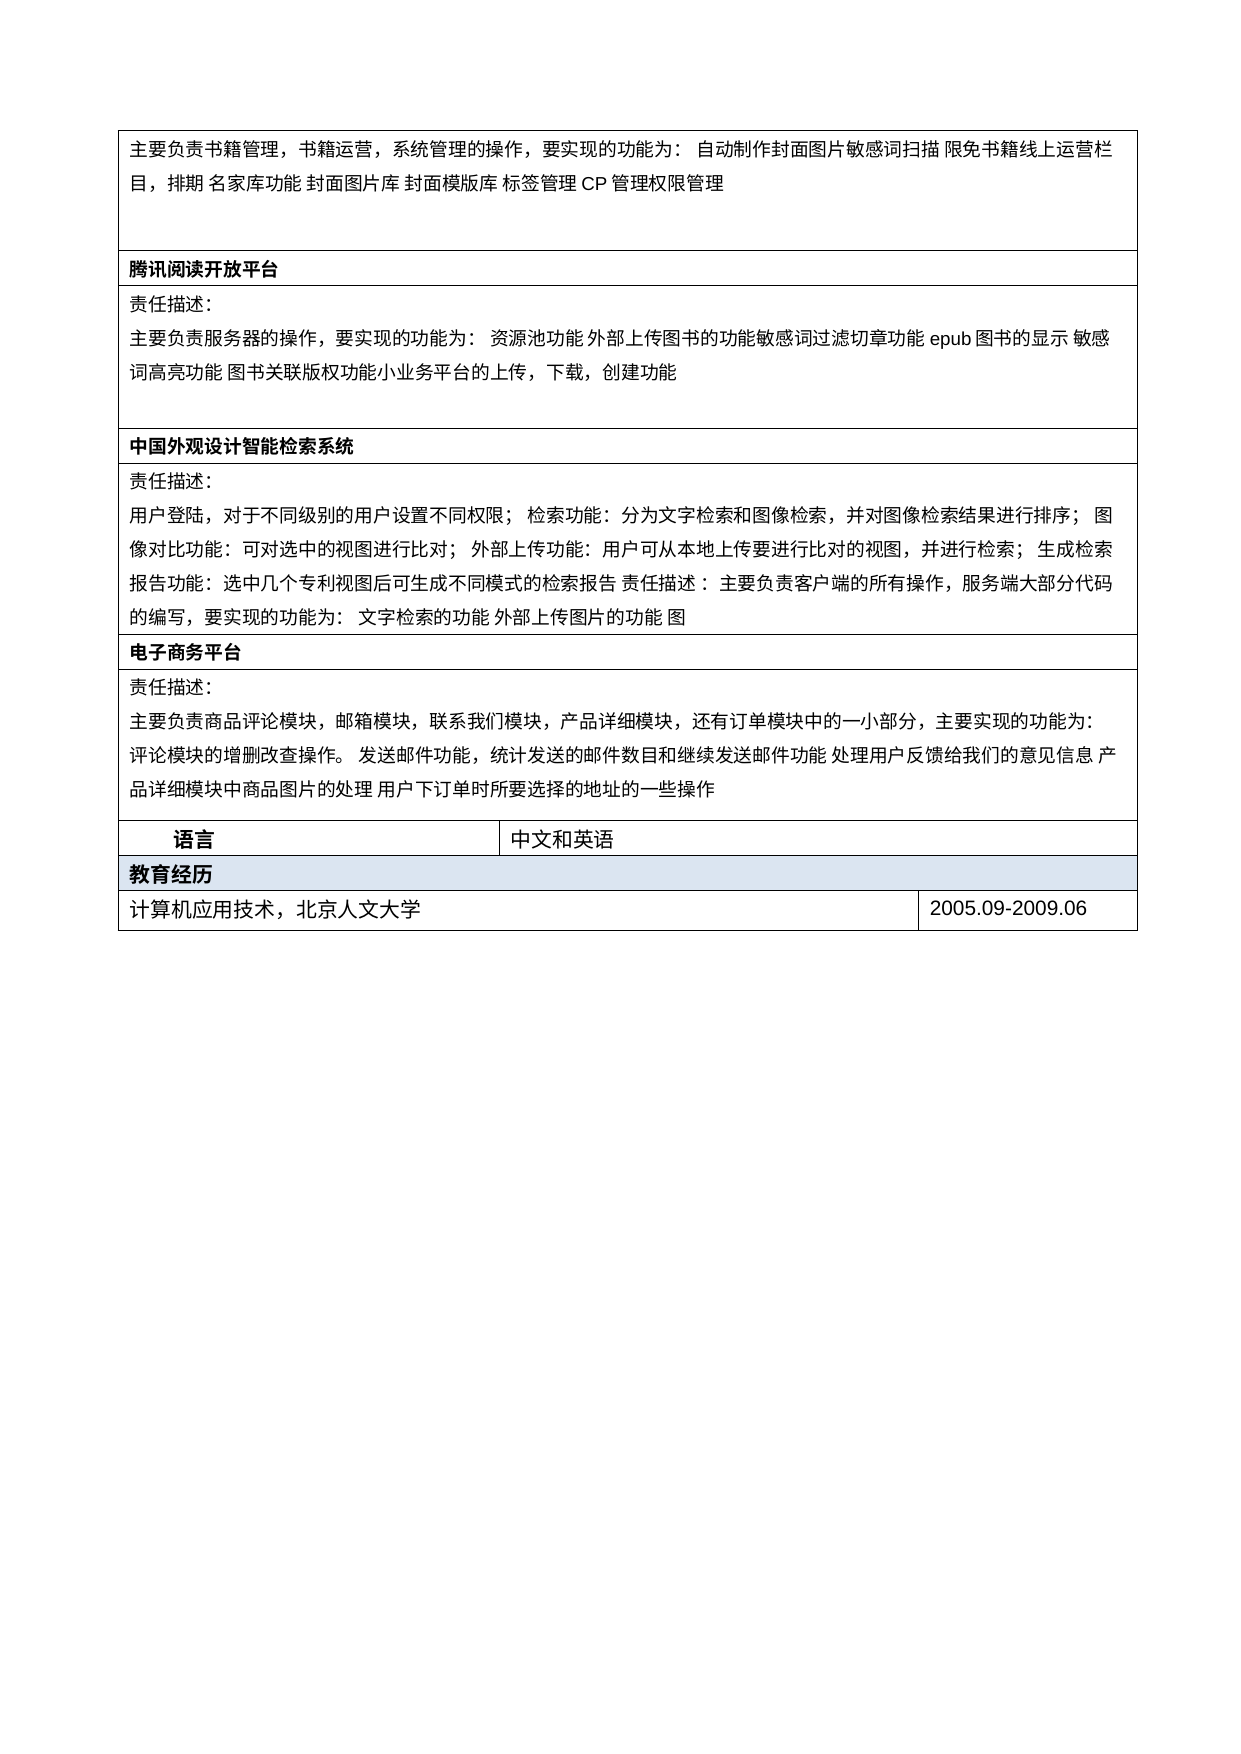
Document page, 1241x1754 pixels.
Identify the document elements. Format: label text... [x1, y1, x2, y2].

table_cell 责任描述： 主要负责商品评论模块，邮箱模块，联系我们模块，产品详细模块，还有订单模块中的一小部分，主要实现的功能为： 评论模块的增删改查操作。 发送邮件功能，统计发送的邮件数目和继续发送邮件功能 处理用户反馈给我们的意见信息 产品详细模块中商品图片的处理 用户下订单时所要选择的地址的一些操作 [119, 670, 1137, 820]
table_cell 主要负责书籍管理，书籍运营，系统管理的操作，要实现的功能为： 自动制作封面图片敏感词扫描 限免书籍线上运营栏目，排期 名家库功能 封面图片库 封面模版库 标签管理CP管理权限管理 [119, 131, 1137, 250]
table_cell 语言 [119, 821, 499, 855]
table_cell 责任描述： 用户登陆，对于不同级别的用户设置不同权限； 检索功能：分为文字检索和图像检索，并对图像检索结果进行排序； 图像对比功能：可对选中的视图进行比对； 外部上传功能：用户可从本地上传要进行比对的视图，并进行检索； 生成检索报告功能：选中几个专利视图后可生成不同模式的检索报告 责任描述 ：主要负责客户端的所有操作，服务端大部分代码的编写，要实现的功能为： 文字检索的功能 外部上传图片的功能 图 [119, 464, 1137, 633]
table_cell 计算机应用技术，北京人文大学 [119, 891, 918, 930]
table_cell 电子商务平台 [119, 635, 1137, 668]
table_cell 中文和英语 [500, 821, 1137, 855]
table_cell 中国外观设计智能检索系统 [119, 429, 1137, 463]
table_cell 2005.09-2009.06 [919, 891, 1137, 930]
table_cell 责任描述： 主要负责服务器的操作，要实现的功能为： 资源池功能 外部上传图书的功能敏感词过滤切章功能 epub图书的显示 敏感词高亮功能 图书关联版权功能小业务平台的上传，下载，创建功能 [119, 286, 1137, 428]
table_cell 腾讯阅读开放平台 [119, 251, 1137, 285]
table_cell 教育经历 [119, 856, 1137, 890]
